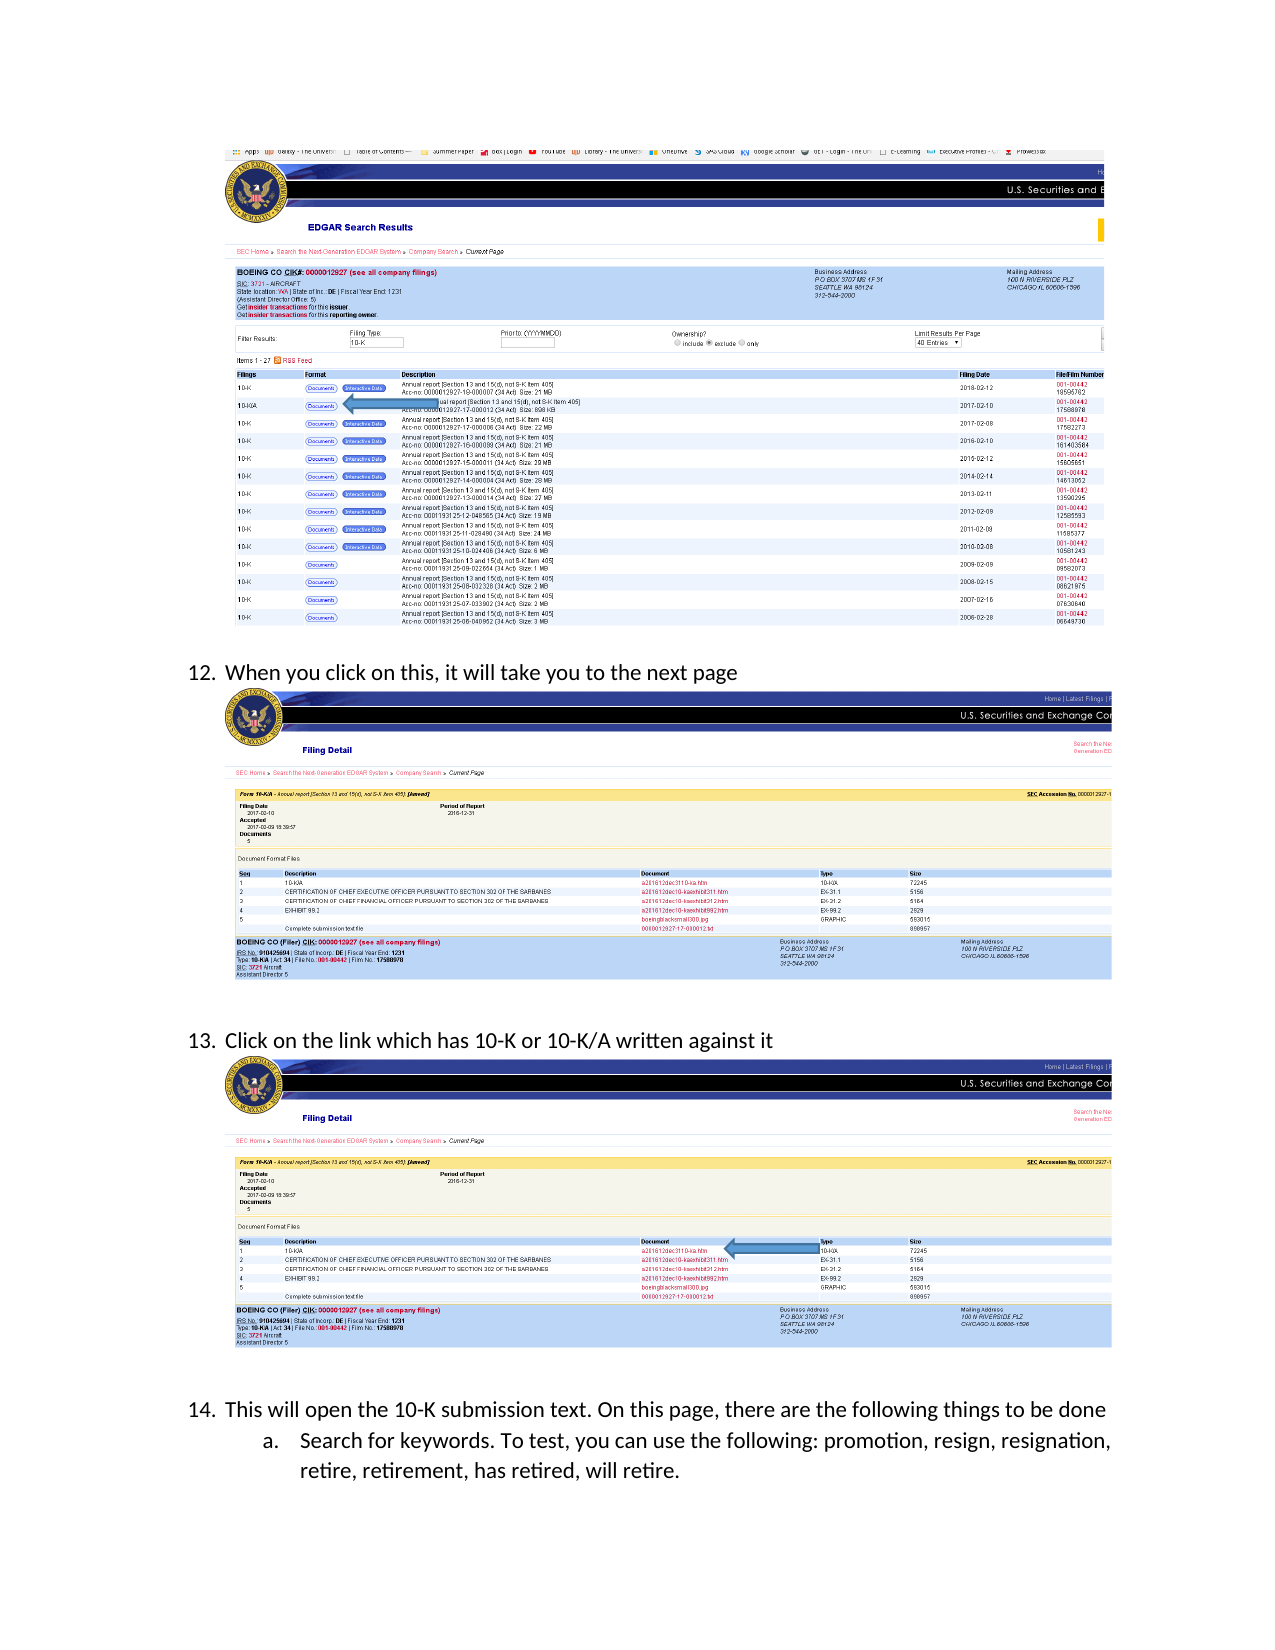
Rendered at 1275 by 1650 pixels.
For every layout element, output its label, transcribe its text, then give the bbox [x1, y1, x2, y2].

picture [225, 150, 1105, 626]
list When you click on this, it will take you to the next page [187, 658, 1125, 686]
list Click on the link which has 10-K or 10-K/A written against it [187, 1027, 1125, 1055]
list This will open the 10-K submission text. On this page, there are the following things to be done [187, 1396, 1125, 1423]
list Search for keywords. To test, you can use the following: promotion, resign, resignation, retire, retirement, has retired, will retire. [262, 1426, 1125, 1484]
picture [225, 1056, 1112, 1364]
picture [225, 688, 1112, 995]
